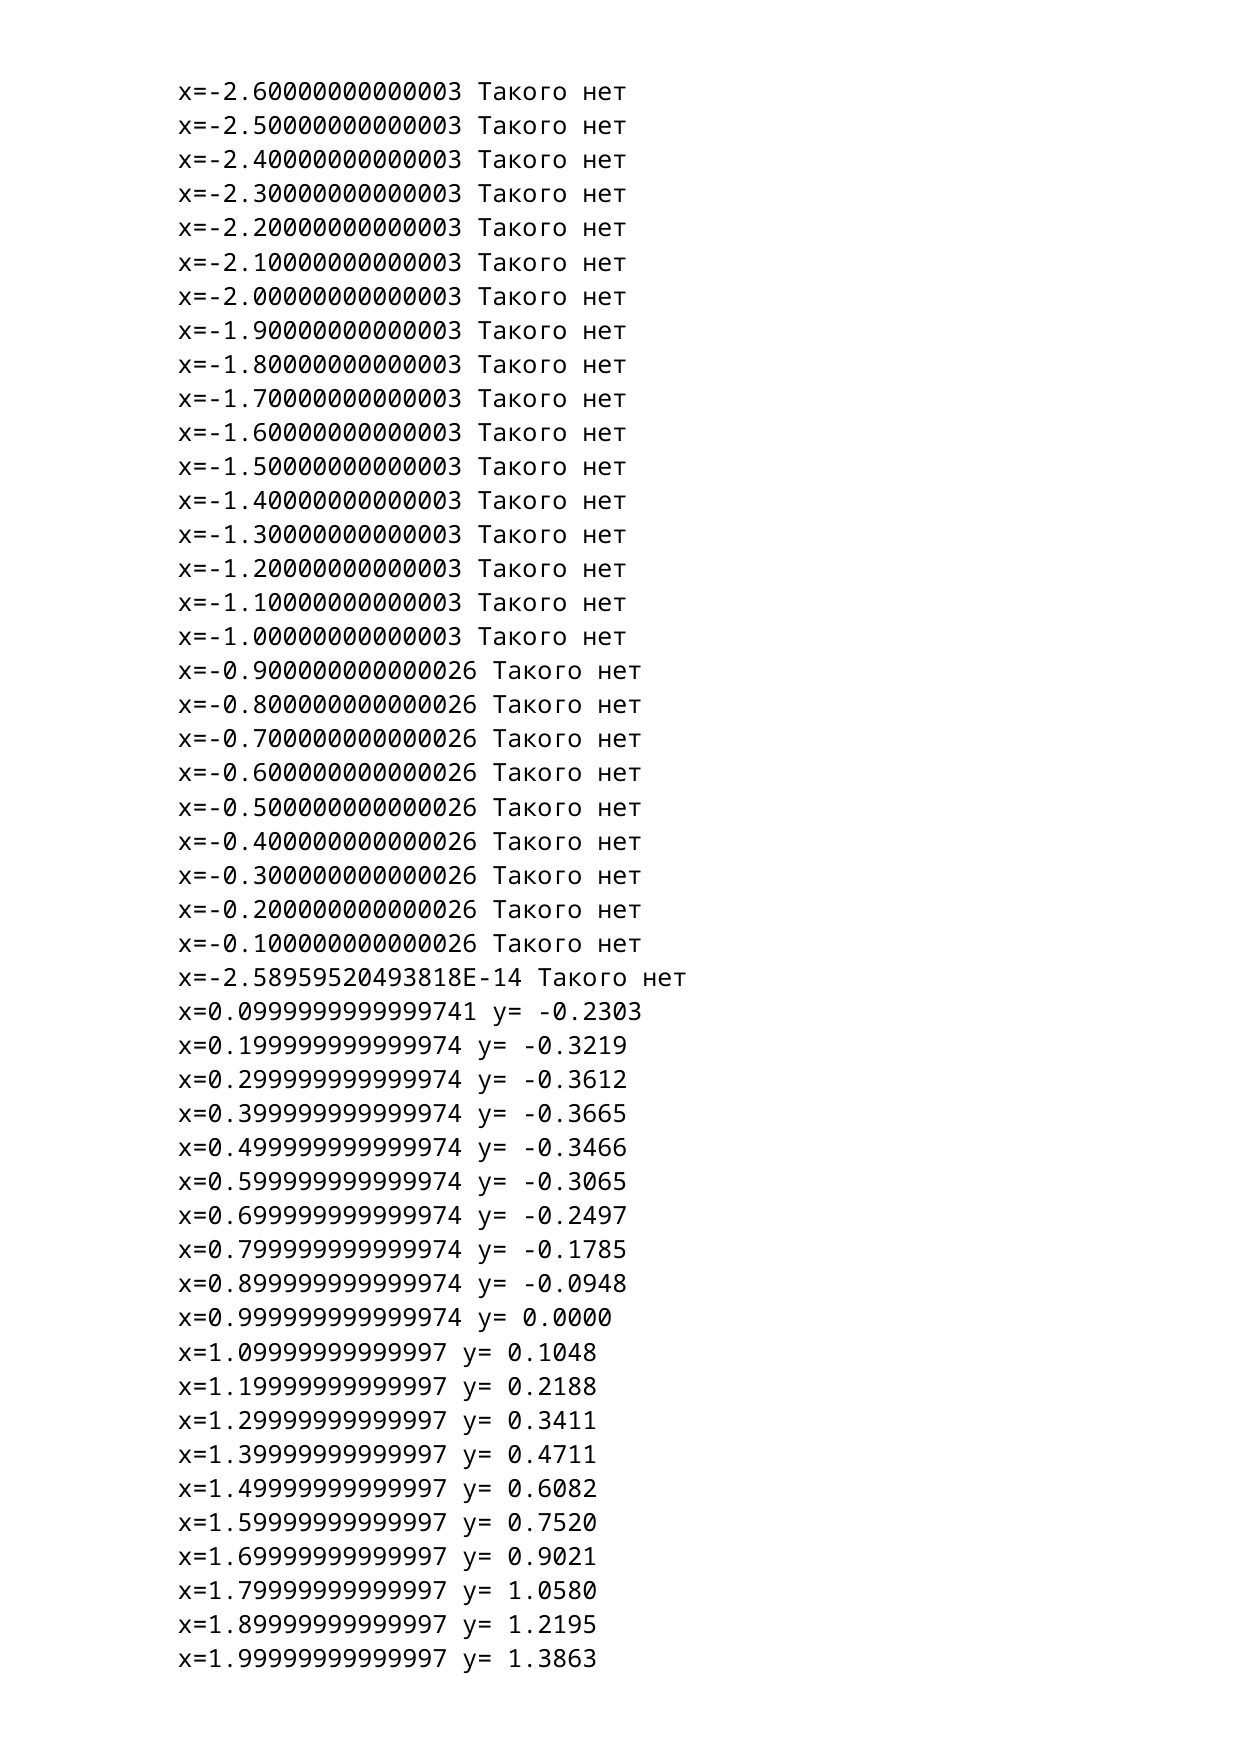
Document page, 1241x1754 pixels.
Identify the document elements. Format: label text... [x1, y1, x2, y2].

text x=-2.10000000000003 Такого нет [177, 244, 1152, 278]
text x=-0.300000000000026 Такого нет [177, 857, 1152, 891]
text x=-1.00000000000003 Такого нет [177, 619, 1152, 653]
text x=1.39999999999997 y= 0.4711 [177, 1436, 1152, 1470]
text x=0.799999999999974 y= -0.1785 [177, 1232, 1152, 1266]
text x=-1.40000000000003 Такого нет [177, 483, 1152, 517]
text x=1.19999999999997 y= 0.2188 [177, 1368, 1152, 1402]
text x=-2.20000000000003 Такого нет [177, 210, 1152, 244]
text x=0.599999999999974 y= -0.3065 [177, 1164, 1152, 1198]
text x=1.09999999999997 y= 0.1048 [177, 1334, 1152, 1368]
text x=1.89999999999997 y= 1.2195 [177, 1607, 1152, 1641]
text x=-2.00000000000003 Такого нет [177, 278, 1152, 312]
text x=-0.800000000000026 Такого нет [177, 687, 1152, 721]
text x=-2.40000000000003 Такого нет [177, 142, 1152, 176]
text x=-1.90000000000003 Такого нет [177, 312, 1152, 346]
text x=1.59999999999997 y= 0.7520 [177, 1504, 1152, 1538]
text x=1.69999999999997 y= 0.9021 [177, 1538, 1152, 1573]
text x=1.29999999999997 y= 0.3411 [177, 1402, 1152, 1436]
text x=-0.700000000000026 Такого нет [177, 721, 1152, 755]
text x=1.99999999999997 y= 1.3863 [177, 1641, 1152, 1675]
text x=-1.60000000000003 Такого нет [177, 414, 1152, 448]
text x=0.0999999999999741 y= -0.2303 [177, 993, 1152, 1028]
text x=0.199999999999974 y= -0.3219 [177, 1028, 1152, 1062]
text x=-1.10000000000003 Такого нет [177, 585, 1152, 619]
text x=0.899999999999974 y= -0.0948 [177, 1266, 1152, 1300]
text x=1.79999999999997 y= 1.0580 [177, 1573, 1152, 1607]
text x=0.499999999999974 y= -0.3466 [177, 1130, 1152, 1164]
text x=-2.58959520493818E-14 Такого нет [177, 959, 1152, 993]
text x=1.49999999999997 y= 0.6082 [177, 1470, 1152, 1504]
text x=-2.60000000000003 Такого нет [177, 74, 1152, 108]
text x=0.699999999999974 y= -0.2497 [177, 1198, 1152, 1232]
text x=-1.20000000000003 Такого нет [177, 551, 1152, 585]
text x=-1.70000000000003 Такого нет [177, 380, 1152, 414]
text x=-0.200000000000026 Такого нет [177, 891, 1152, 925]
text x=-1.30000000000003 Такого нет [177, 517, 1152, 551]
text x=-1.80000000000003 Такого нет [177, 346, 1152, 380]
text x=-0.900000000000026 Такого нет [177, 653, 1152, 687]
text x=-0.100000000000026 Такого нет [177, 925, 1152, 959]
text x=-0.400000000000026 Такого нет [177, 823, 1152, 857]
text x=0.299999999999974 y= -0.3612 [177, 1062, 1152, 1096]
text x=-0.500000000000026 Такого нет [177, 789, 1152, 823]
text x=0.399999999999974 y= -0.3665 [177, 1096, 1152, 1130]
text x=0.999999999999974 y= 0.0000 [177, 1300, 1152, 1334]
text x=-2.30000000000003 Такого нет [177, 176, 1152, 210]
text x=-0.600000000000026 Такого нет [177, 755, 1152, 789]
text x=-2.50000000000003 Такого нет [177, 108, 1152, 142]
text x=-1.50000000000003 Такого нет [177, 448, 1152, 483]
